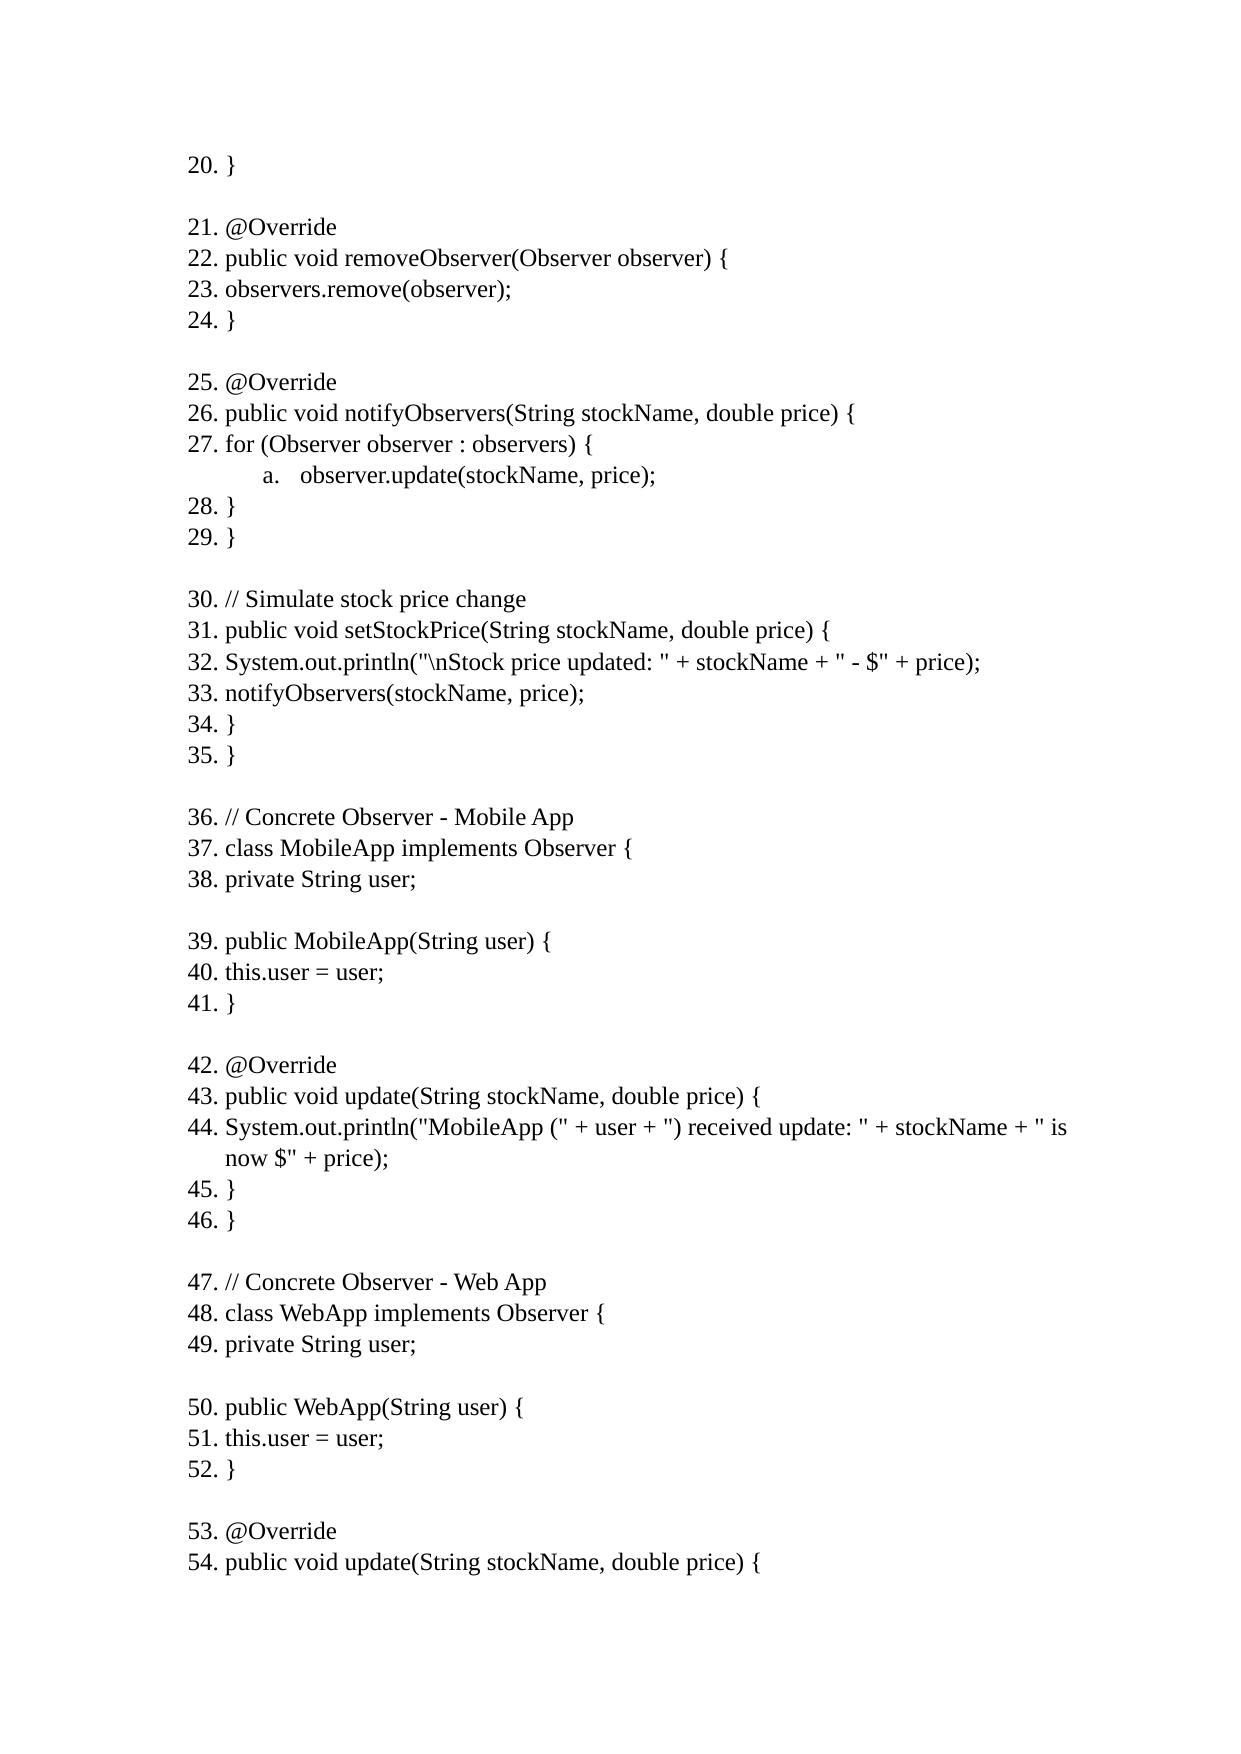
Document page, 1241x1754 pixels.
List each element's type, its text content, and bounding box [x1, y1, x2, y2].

list public void removeObserver(Observer observer) { [187, 243, 1090, 272]
list @Override [187, 1516, 1090, 1544]
list } [187, 522, 1090, 551]
list } [187, 150, 1090, 179]
list public WebApp(String user) { [187, 1392, 1090, 1420]
list public void setStockPrice(String stockName, double price) { [187, 616, 1090, 644]
list this.user = user; [187, 1423, 1090, 1451]
list @Override [187, 212, 1090, 241]
list // Concrete Observer - Web App [187, 1267, 1090, 1296]
list class WebApp implements Observer { [187, 1298, 1090, 1327]
list System.out.println("MobileApp (" + user + ") received update: " + stockName + " is now $" + price); [187, 1112, 1090, 1172]
list this.user = user; [187, 957, 1090, 986]
list notifyObservers(stockName, price); [187, 678, 1090, 706]
list private String user; [187, 864, 1090, 893]
list } [187, 1205, 1090, 1234]
list } [187, 305, 1090, 334]
list } [187, 1174, 1090, 1203]
list for (Observer observer : observers) { [187, 429, 1090, 458]
list observer.update(stockName, price); [262, 460, 1090, 489]
list } [187, 709, 1090, 737]
list public void update(String stockName, double price) { [187, 1081, 1090, 1110]
list public MobileApp(String user) { [187, 926, 1090, 955]
list } [187, 1454, 1090, 1482]
list @Override [187, 1050, 1090, 1079]
list public void notifyObservers(String stockName, double price) { [187, 398, 1090, 427]
list } [187, 491, 1090, 520]
list // Concrete Observer - Mobile App [187, 802, 1090, 831]
list // Simulate stock price change [187, 584, 1090, 613]
list @Override [187, 367, 1090, 396]
list class MobileApp implements Observer { [187, 833, 1090, 862]
list System.out.println("\nStock price updated: " + stockName + " - $" + price); [187, 647, 1090, 675]
list private String user; [187, 1329, 1090, 1358]
list public void update(String stockName, double price) { [187, 1547, 1090, 1576]
list } [187, 740, 1090, 768]
list observers.remove(observer); [187, 274, 1090, 303]
list } [187, 988, 1090, 1017]
